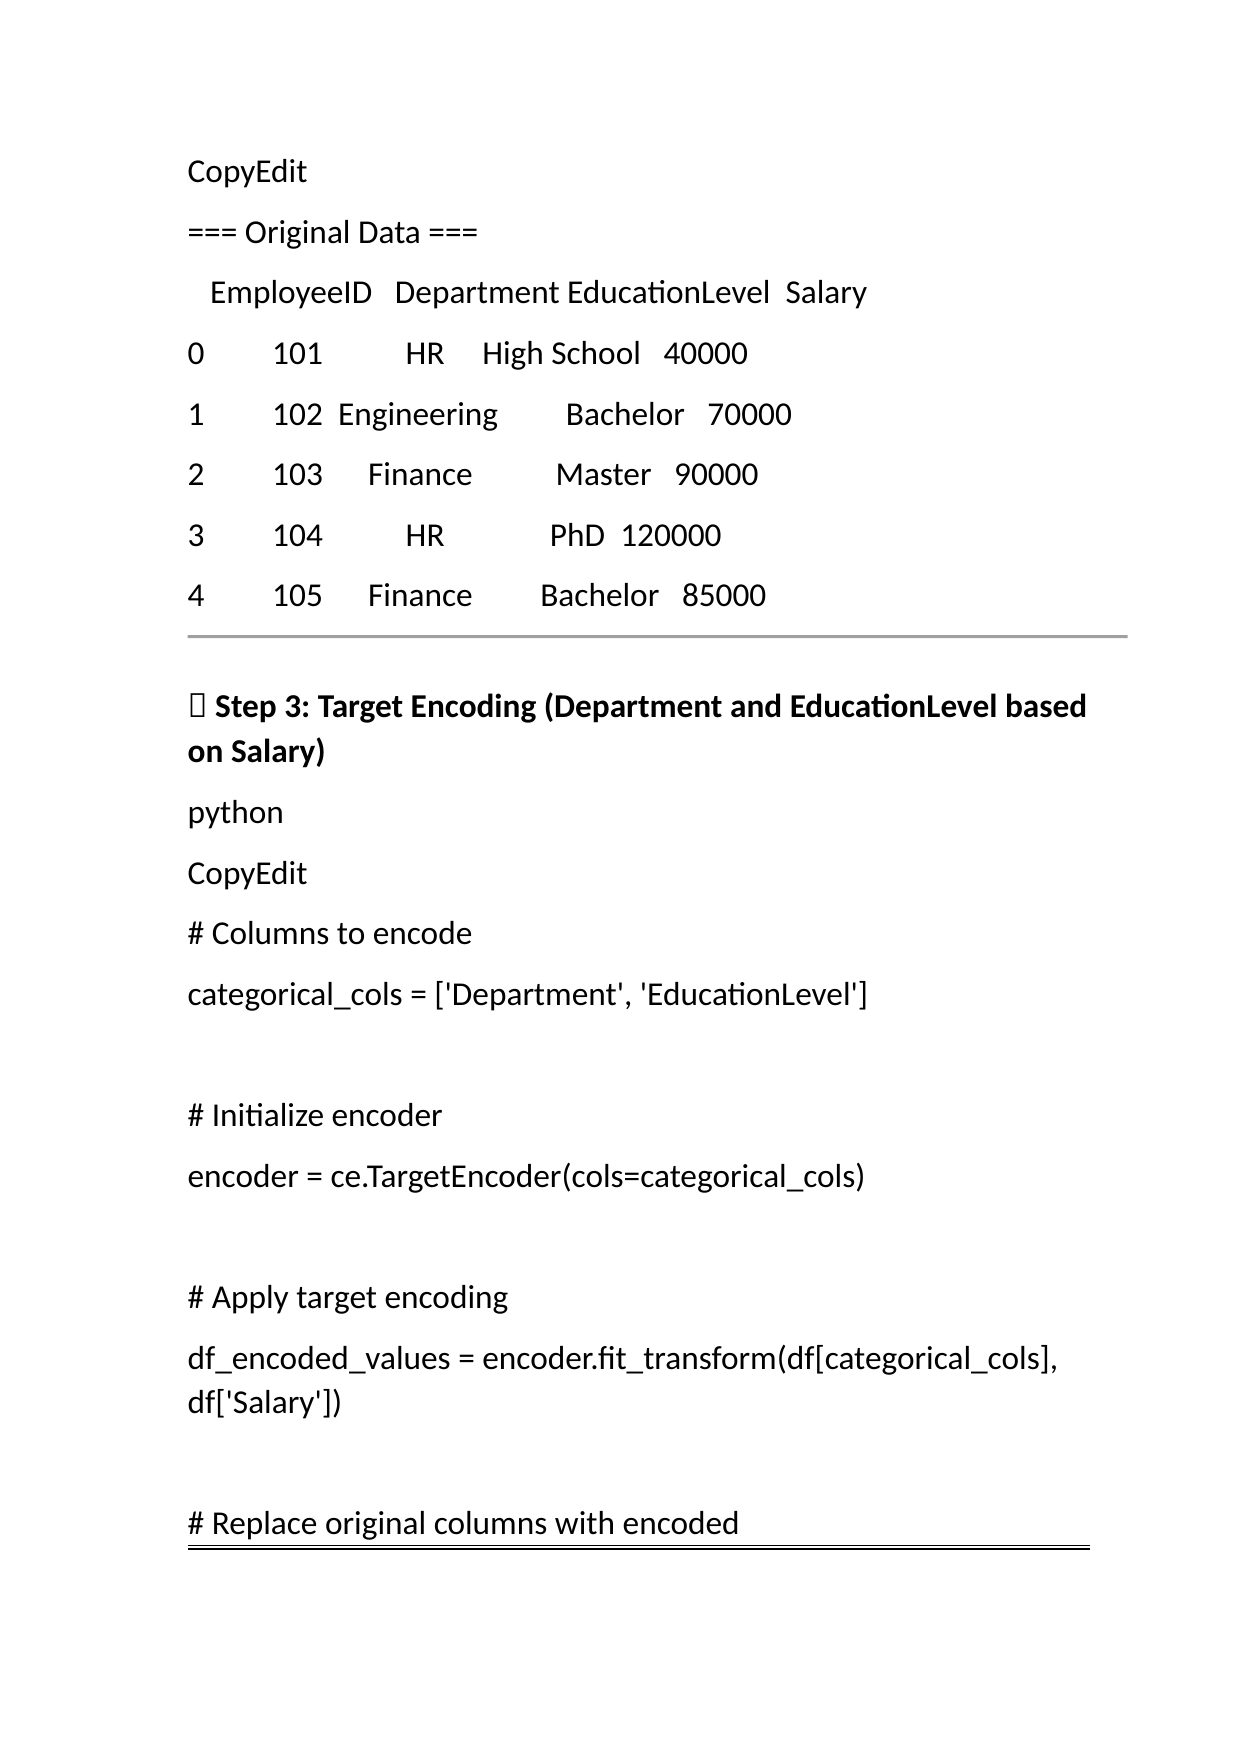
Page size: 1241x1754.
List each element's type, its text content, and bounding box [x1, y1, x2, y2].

text EmployeeID Department EducationLevel Salary [187, 271, 1090, 312]
text === Original Data === [187, 211, 1090, 251]
text python [187, 791, 1090, 832]
text CopyEdit [187, 150, 1090, 191]
text categorical_cols = ['Department', 'EducationLevel'] [187, 973, 1090, 1014]
text CopyEdit [187, 852, 1090, 892]
text 1 102 Engineering Bachelor 70000 [187, 392, 1090, 433]
text df_encoded_values = encoder.fit_transform(df[categorical_cols], df['Salary']) [187, 1337, 1090, 1421]
text encoder = ce.TargetEncoder(cols=categorical_cols) [187, 1155, 1090, 1196]
text # Initialize encoder [187, 1094, 1090, 1135]
text # Columns to encode [187, 912, 1090, 953]
text 3 104 HR PhD 120000 [187, 514, 1090, 554]
text 2 103 Finance Master 90000 [187, 453, 1090, 494]
text # Apply target encoding [187, 1276, 1090, 1317]
text 4 105 Finance Bachelor 85000 [187, 574, 1090, 615]
text 0 101 HR High School 40000 [187, 332, 1090, 373]
text # Replace original columns with encoded [187, 1502, 1090, 1549]
text 🧮 Step 3: Target Encoding (Department and EducationLevel based on Salary) [187, 682, 1090, 771]
